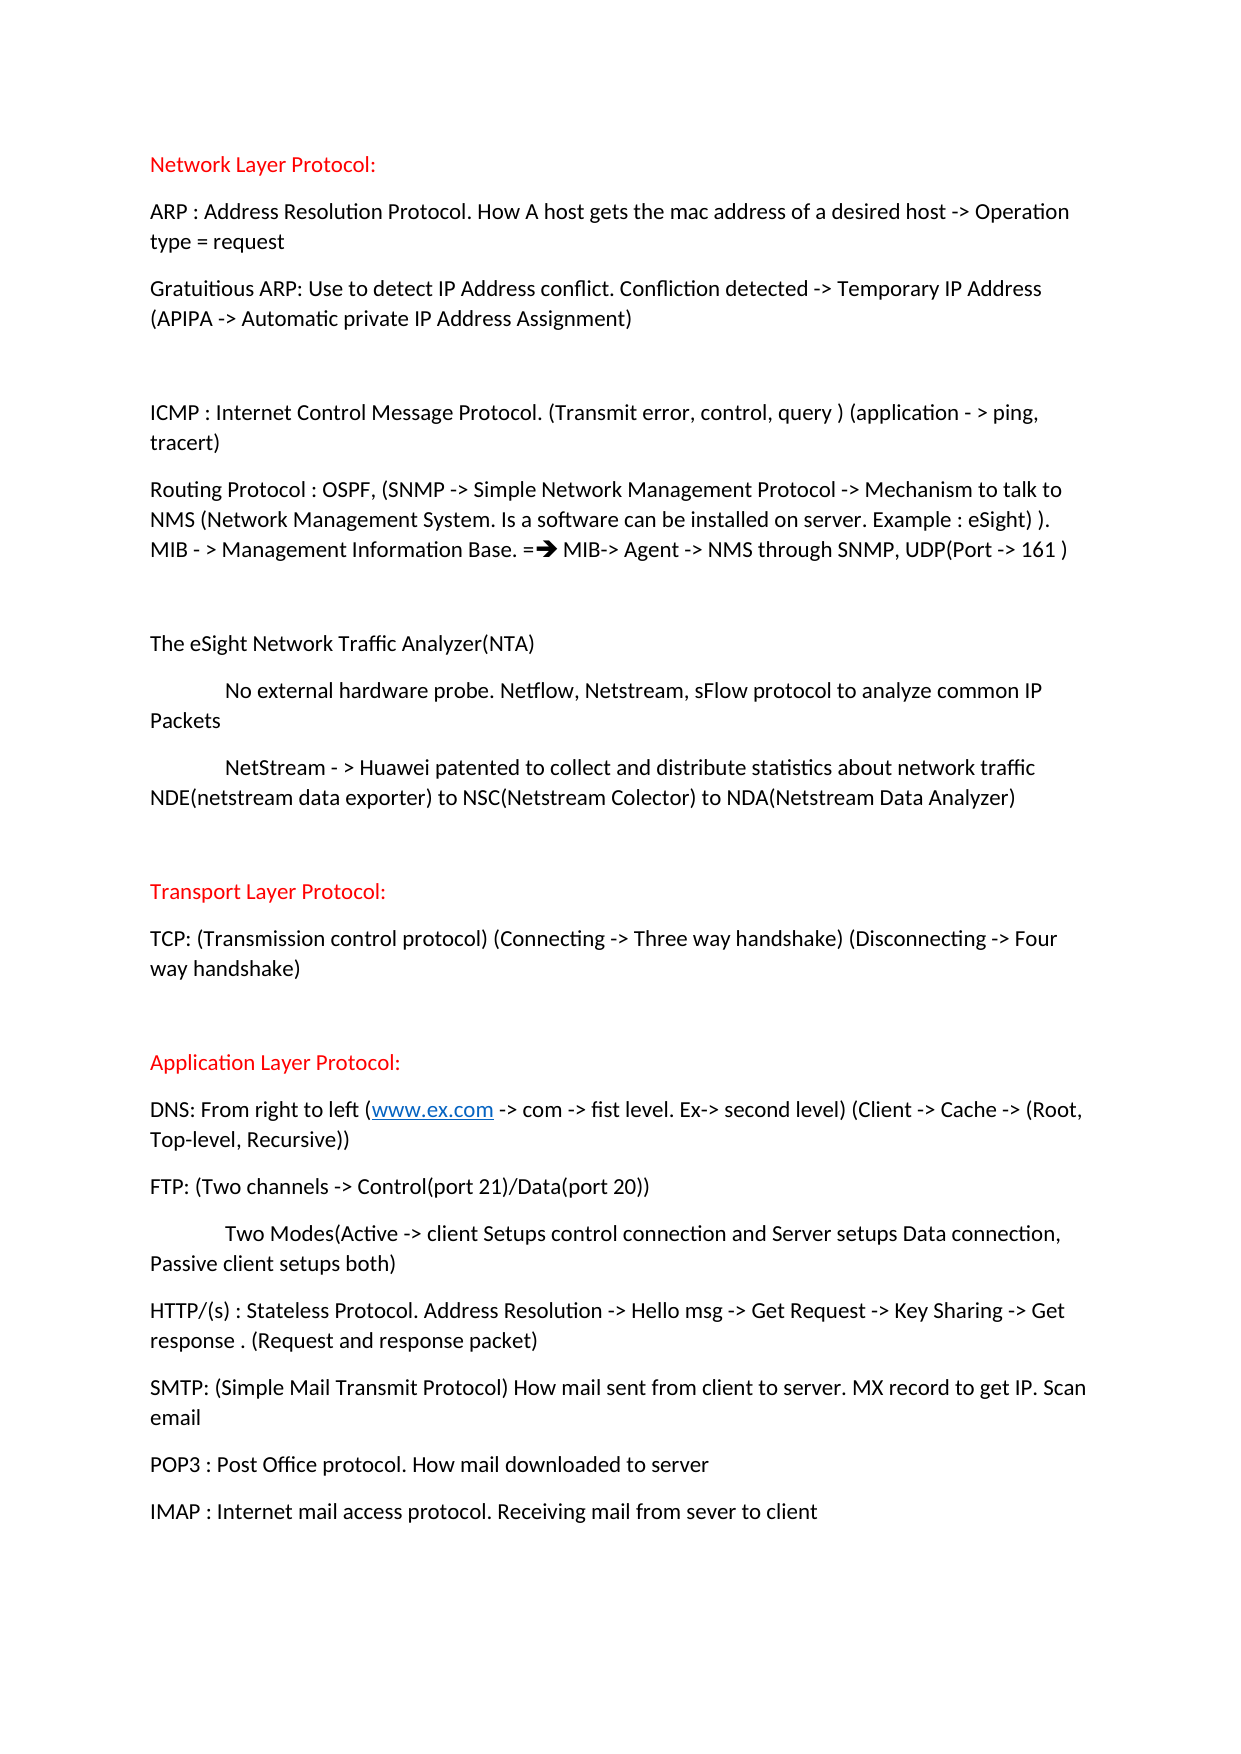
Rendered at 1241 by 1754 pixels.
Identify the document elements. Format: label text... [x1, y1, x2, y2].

text Application Layer Protocol: [150, 1048, 1090, 1076]
text Routing Protocol : OSPF, (SNMP -> Simple Network Management Protocol -> Mechanism to talk to NMS (Network Management System. Is a software can be installed on server. Example : eSight) ). MIB - > Management Information Base. = MIB-> Agent -> NMS through SNMP, UDP(Port -> 161 ) [150, 475, 1090, 563]
text Gratuitious ARP: Use to detect IP Address conflict. Confliction detected -> Temporary IP Address (APIPA -> Automatic private IP Address Assignment) [150, 274, 1090, 332]
text No external hardware probe. Netflow, Netstream, sFlow protocol to analyze common IP Packets [150, 676, 1090, 734]
text DNS: From right to left (www.ex.com -> com -> fist level. Ex-> second level) (Client -> Cache -> (Root, Top-level, Recursive)) [150, 1095, 1090, 1153]
text NetStream - > Huawei patented to collect and distribute statistics about network traffic NDE(netstream data exporter) to NSC(Netstream Colector) to NDA(Netstream Data Analyzer) [150, 753, 1090, 811]
text IMAP : Internet mail access protocol. Receiving mail from sever to client [150, 1497, 1090, 1525]
text TCP: (Transmission control protocol) (Connecting -> Three way handshake) (Disconnecting -> Four way handshake) [150, 924, 1090, 982]
text Transport Layer Protocol: [150, 877, 1090, 905]
text The eSight Network Traffic Analyzer(NTA) [150, 629, 1090, 657]
text FTP: (Two channels -> Control(port 21)/Data(port 20)) [150, 1172, 1090, 1200]
text POP3 : Post Office protocol. How mail downloaded to server [150, 1450, 1090, 1478]
text ARP : Address Resolution Protocol. How A host gets the mac address of a desired host -> Operation type = request [150, 197, 1090, 255]
text Network Layer Protocol: [150, 150, 1090, 178]
text SMTP: (Simple Mail Transmit Protocol) How mail sent from client to server. MX record to get IP. Scan email [150, 1373, 1090, 1431]
text HTTP/(s) : Stateless Protocol. Address Resolution -> Hello msg -> Get Request -> Key Sharing -> Get response . (Request and response packet) [150, 1296, 1090, 1354]
text Two Modes(Active -> client Setups control connection and Server setups Data connection, Passive client setups both) [150, 1219, 1090, 1277]
text ICMP : Internet Control Message Protocol. (Transmit error, control, query ) (application - > ping, tracert) [150, 398, 1090, 456]
